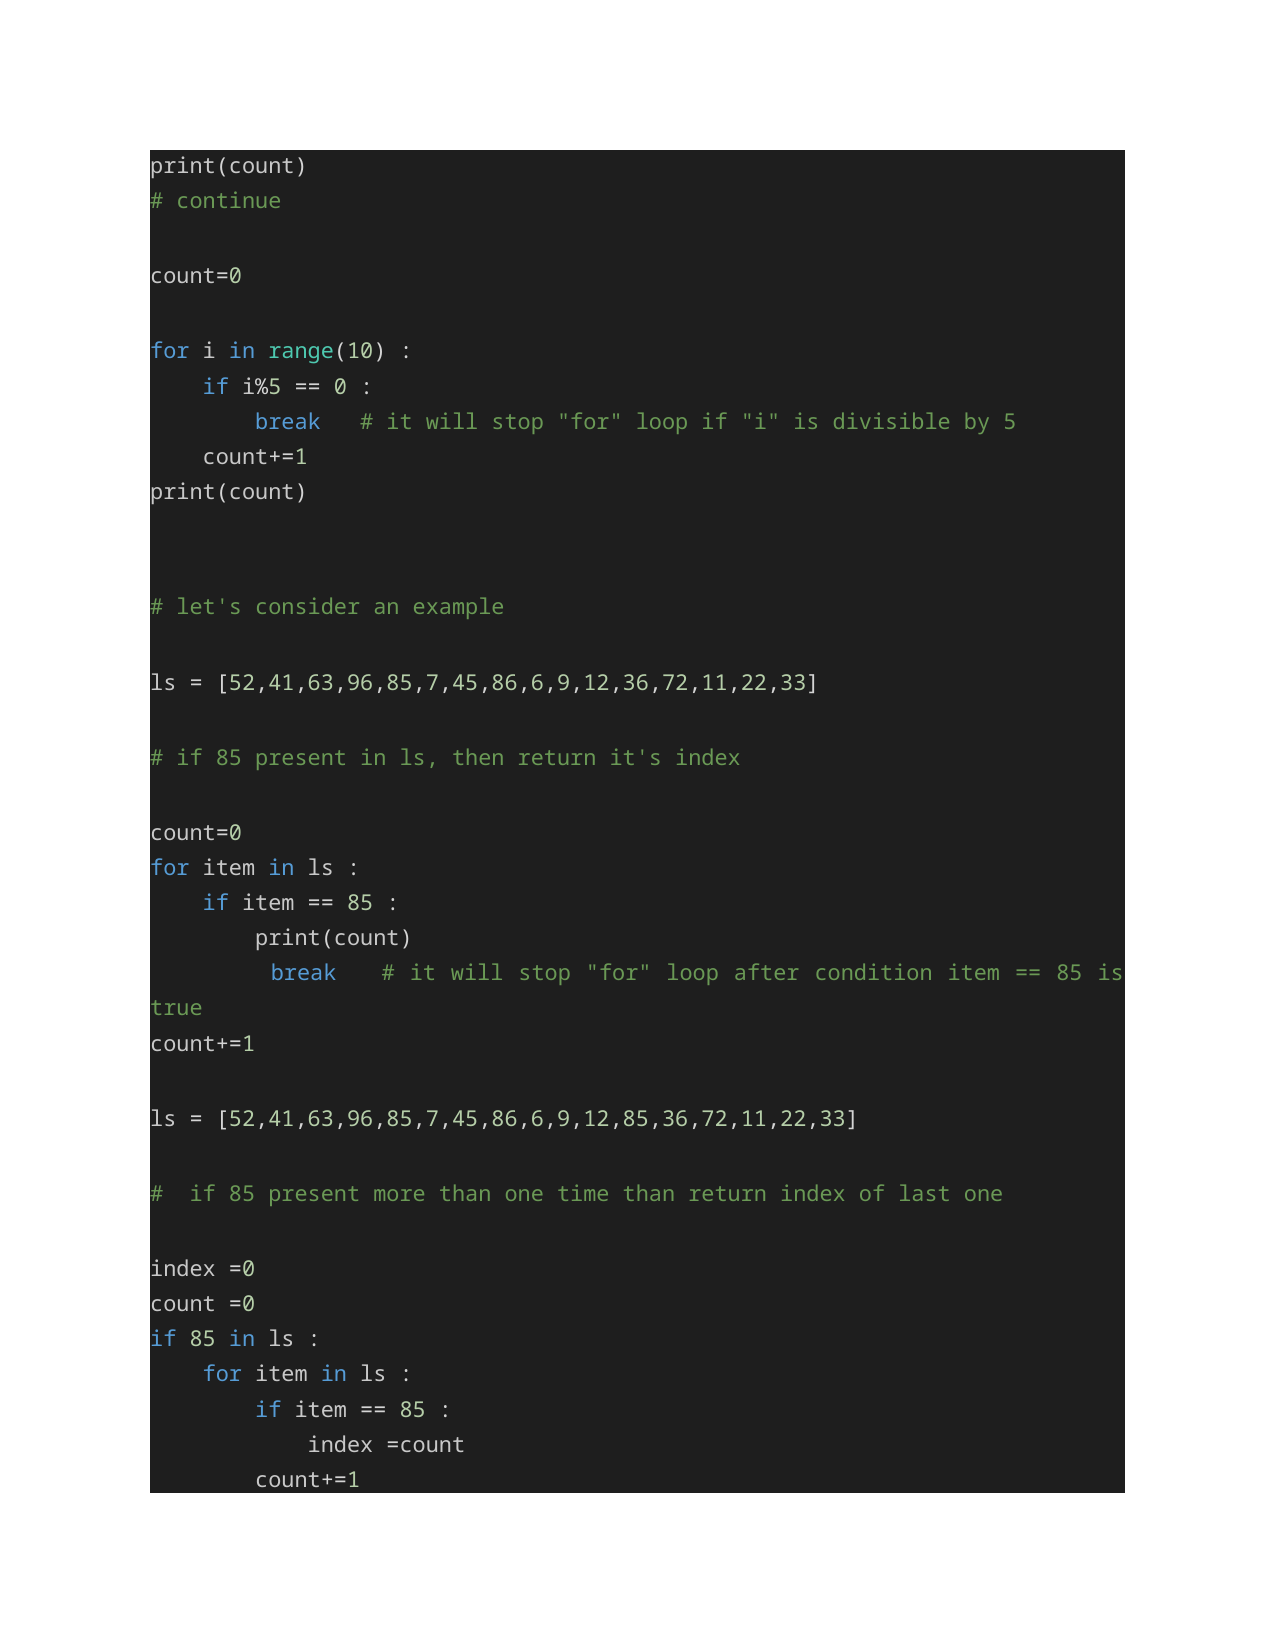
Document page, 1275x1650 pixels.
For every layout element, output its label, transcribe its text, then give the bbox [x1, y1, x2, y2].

text print(count) [150, 922, 1125, 952]
text count=0 [150, 817, 1125, 847]
text index =0 [150, 1253, 1125, 1283]
text for item in ls : [150, 852, 1125, 882]
text index =count [150, 1429, 1125, 1458]
text # if 85 present more than one time than return index of last one [150, 1178, 1125, 1208]
text for item in ls : [150, 1358, 1125, 1388]
text if item == 85 : [150, 1393, 1125, 1423]
text count+=1 [150, 441, 1125, 471]
text break # it will stop "for" loop after condition item == 85 is true [150, 957, 1125, 1022]
text count =0 [150, 1288, 1125, 1318]
text # continue [150, 185, 1125, 215]
text break # it will stop "for" loop if "i" is divisible by 5 [150, 406, 1125, 436]
text count=0 [150, 260, 1125, 290]
text print(count) [150, 150, 1125, 180]
text # if 85 present in ls, then return it's index [150, 742, 1125, 771]
text if 85 in ls : [150, 1323, 1125, 1353]
text for i in range(10) : [150, 336, 1125, 365]
text if i%5 == 0 : [150, 371, 1125, 400]
text if item == 85 : [150, 887, 1125, 917]
text ls = [52,41,63,96,85,7,45,86,6,9,12,85,36,72,11,22,33] [150, 1103, 1125, 1132]
text count+=1 [150, 1464, 1125, 1493]
text # let's consider an example [150, 591, 1125, 621]
text count+=1 [150, 1027, 1125, 1057]
text ls = [52,41,63,96,85,7,45,86,6,9,12,36,72,11,22,33] [150, 666, 1125, 696]
text print(count) [150, 476, 1125, 506]
